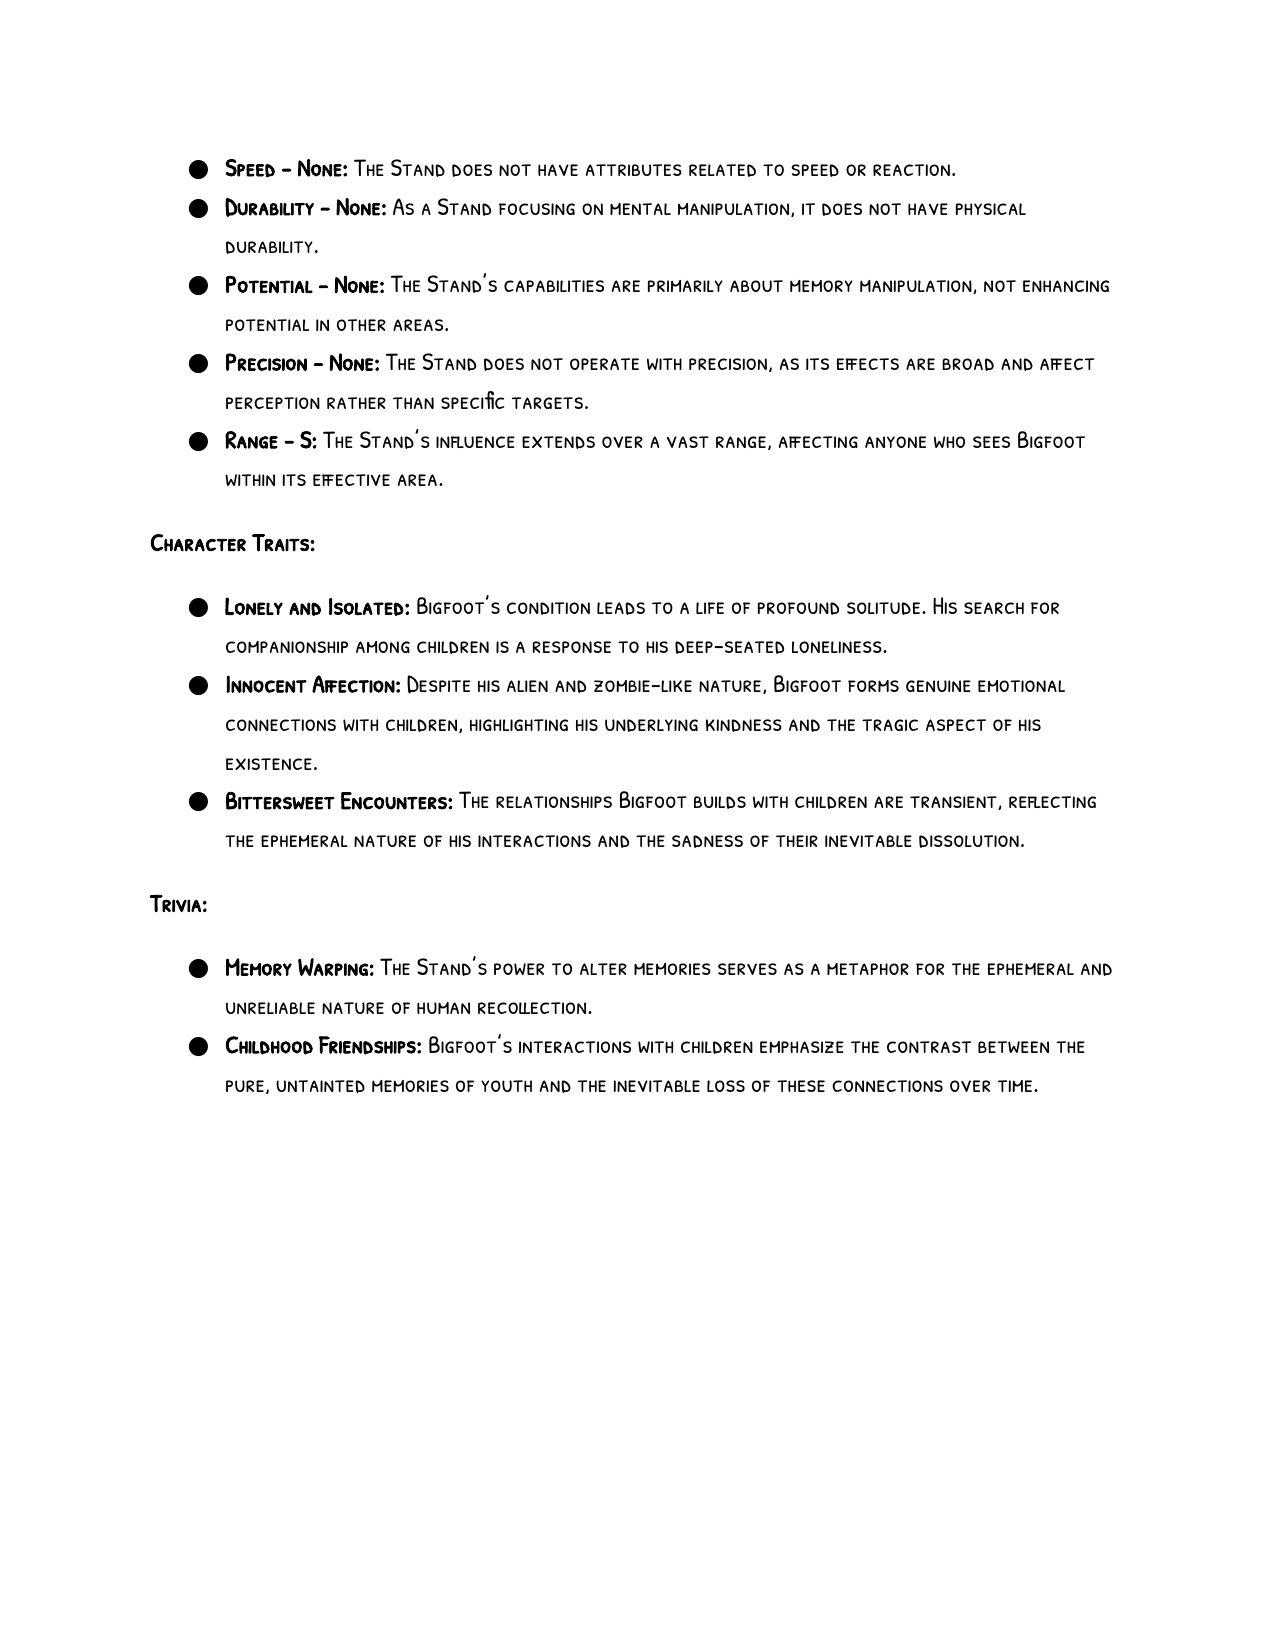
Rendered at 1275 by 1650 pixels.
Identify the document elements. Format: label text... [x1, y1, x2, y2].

list Lonely and Isolated: Bigfoot’s condition leads to a life of profound solitude. His search for companionship among children is a response to his deep-seated loneliness. [187, 588, 1125, 661]
list Range - S: The Stand’s influence extends over a vast range, affecting anyone who sees Bigfoot within its effective area. [187, 422, 1125, 495]
list Durability - None: As a Stand focusing on mental manipulation, it does not have physical durability. [187, 189, 1125, 262]
text Character Traits: [150, 525, 1125, 558]
list Precision - None: The Stand does not operate with precision, as its effects are broad and affect perception rather than specific targets. [187, 344, 1125, 417]
list Bittersweet Encounters: The relationships Bigfoot builds with children are transient, reflecting the ephemeral nature of his interactions and the sadness of their inevitable dissolution. [187, 783, 1125, 856]
list Memory Warping: The Stand’s power to alter memories serves as a metaphor for the ephemeral and unreliable nature of human recollection. [187, 949, 1125, 1022]
list Potential - None: The Stand’s capabilities are primarily about memory manipulation, not enhancing potential in other areas. [187, 267, 1125, 339]
text Trivia: [150, 886, 1125, 919]
list Speed - None: The Stand does not have attributes related to speed or reaction. [187, 150, 1125, 184]
list Childhood Friendships: Bigfoot’s interactions with children emphasize the contrast between the pure, untainted memories of youth and the inevitable loss of these connections over time. [187, 1027, 1125, 1100]
list Innocent Affection: Despite his alien and zombie-like nature, Bigfoot forms genuine emotional connections with children, highlighting his underlying kindness and the tragic aspect of his existence. [187, 666, 1125, 778]
